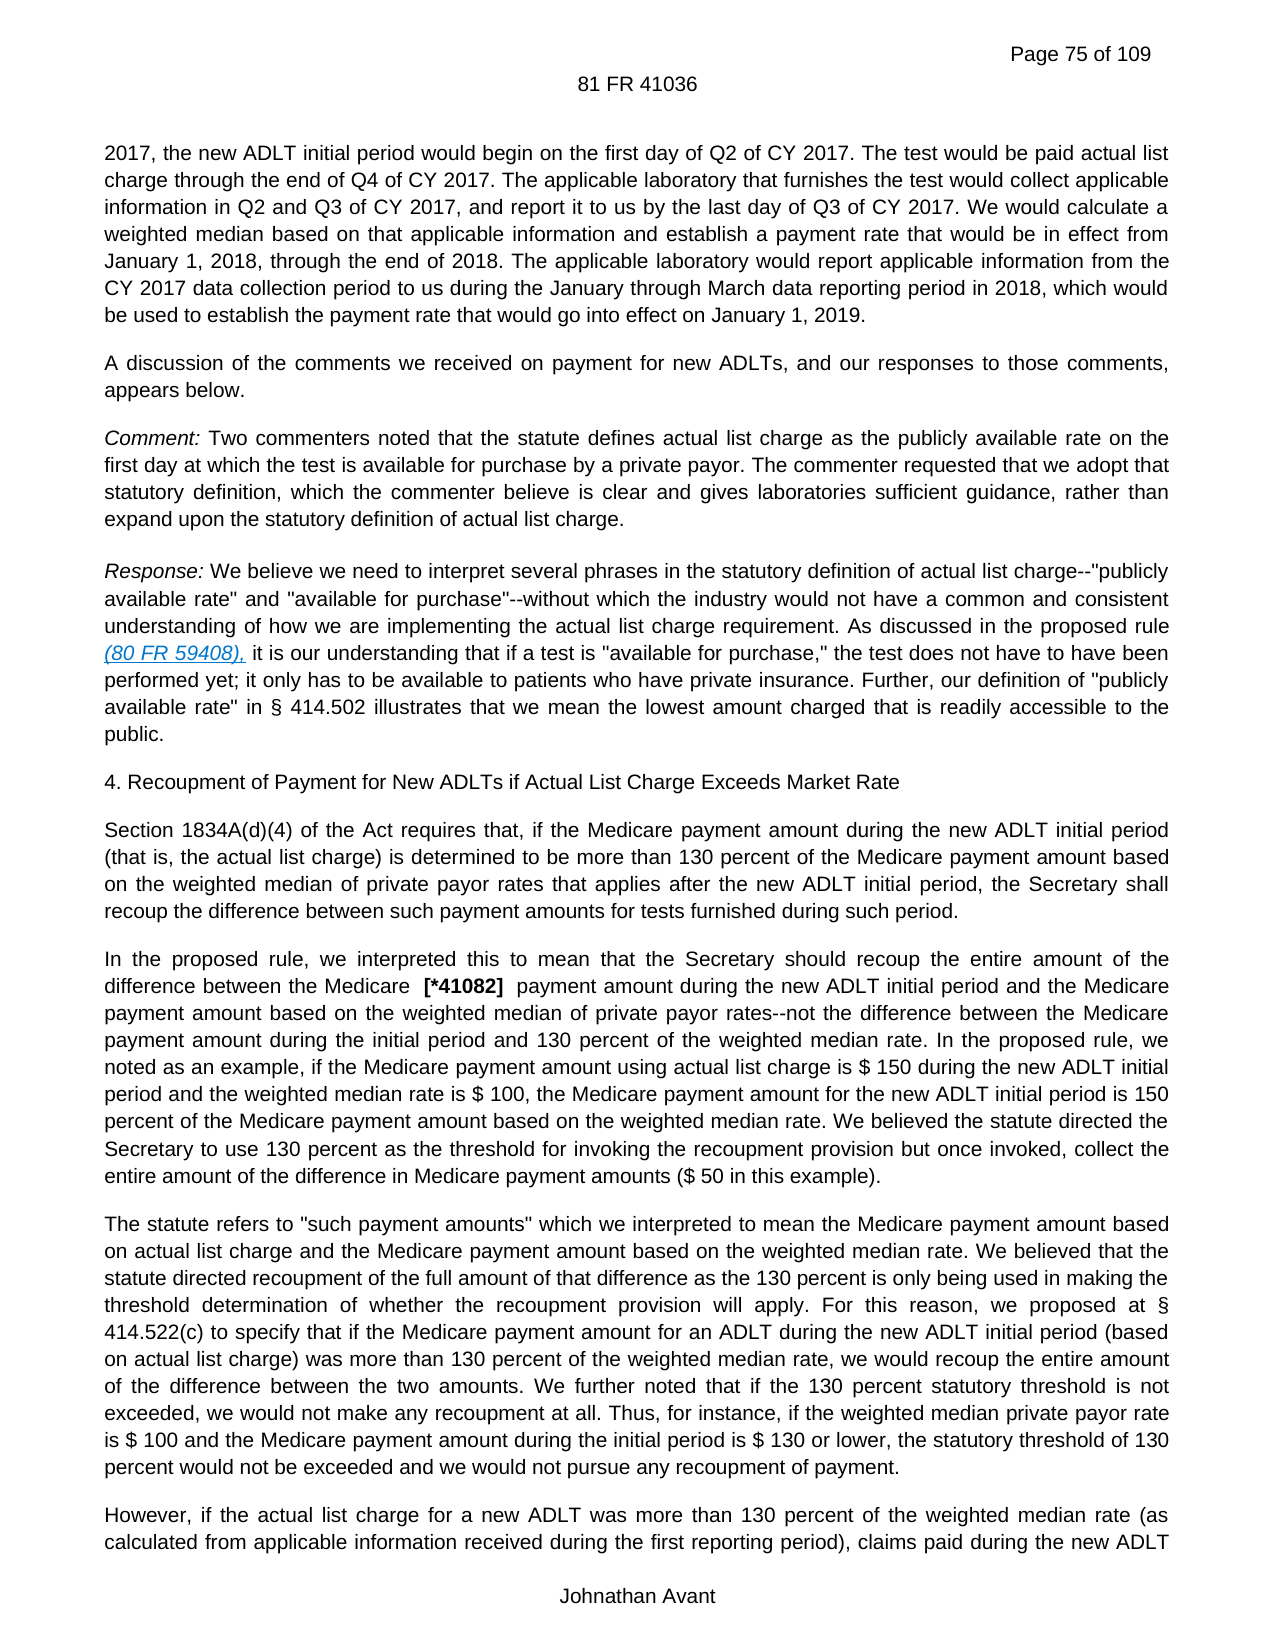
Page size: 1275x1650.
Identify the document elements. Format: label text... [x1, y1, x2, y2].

text Response: We believe we need to interpret several phrases in the statutory definition of actual list charge--"publicly available rate" and "available for purchase"--without which the industry would not have a common and consistent understanding of how we are implementing the actual list charge requirement. As discussed in the proposed rule (80 FR 59408), it is our understanding that if a test is "available for purchase," the test does not have to have been performed yet; it only has to be available to patients who have private insurance. Further, our definition of "publicly available rate" in § 414.502 illustrates that we mean the lowest amount charged that is readily accessible to the public. [104, 556, 1171, 746]
text Comment: Two commenters noted that the statute defines actual list charge as the publicly available rate on the first day at which the test is available for purchase by a private payor. The commenter requested that we adopt that statutory definition, which the commenter believe is clear and gives laboratories sufficient guidance, rather than expand upon the statutory definition of actual list charge. [104, 423, 1171, 531]
text In the proposed rule, we interpreted this to mean that the Secretary should recoup the entire amount of the difference between the Medicare [*41082] payment amount during the new ADLT initial period and the Medicare payment amount based on the weighted median of private payor rates--not the difference between the Medicare payment amount during the initial period and 130 percent of the weighted median rate. In the proposed rule, we noted as an example, if the Medicare payment amount using actual list charge is $ 150 during the new ADLT initial period and the weighted median rate is $ 100, the Medicare payment amount for the new ADLT initial period is 150 percent of the Medicare payment amount based on the weighted median rate. We believed the statute directed the Secretary to use 130 percent as the threshold for invoking the recoupment provision but once invoked, collect the entire amount of the difference in Medicare payment amounts ($ 50 in this example). [104, 944, 1171, 1187]
text A discussion of the comments we received on payment for new ADLTs, and our responses to those comments, appears below. [104, 348, 1171, 402]
text Section 1834A(d)(4) of the Act requires that, if the Medicare payment amount during the new ADLT initial period (that is, the actual list charge) is determined to be more than 130 percent of the Medicare payment amount based on the weighted median of private payor rates that applies after the new ADLT initial period, the Secretary shall recoup the difference between such payment amounts for tests furnished during such period. [104, 814, 1171, 923]
text 4. Recoupment of Payment for New ADLTs if Actual List Charge Exceeds Market Rate [104, 767, 1171, 794]
text The statute refers to "such payment amounts" which we interpreted to mean the Medicare payment amount based on actual list charge and the Medicare payment amount based on the weighted median rate. We believed that the statute directed recoupment of the full amount of that difference as the 130 percent is only being used in making the threshold determination of whether the recoupment provision will apply. For this reason, we proposed at § 414.522(c) to specify that if the Medicare payment amount for an ADLT during the new ADLT initial period (based on actual list charge) was more than 130 percent of the weighted median rate, we would recoup the entire amount of the difference between the two amounts. We further noted that if the 130 percent statutory threshold is not exceeded, we would not make any recoupment at all. Thus, for instance, if the weighted median private payor rate is $ 100 and the Medicare payment amount during the initial period is $ 130 or lower, the statutory threshold of 130 percent would not be exceeded and we would not pursue any recoupment of payment. [104, 1208, 1171, 1479]
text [104, 137, 1171, 327]
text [104, 1500, 1171, 1554]
